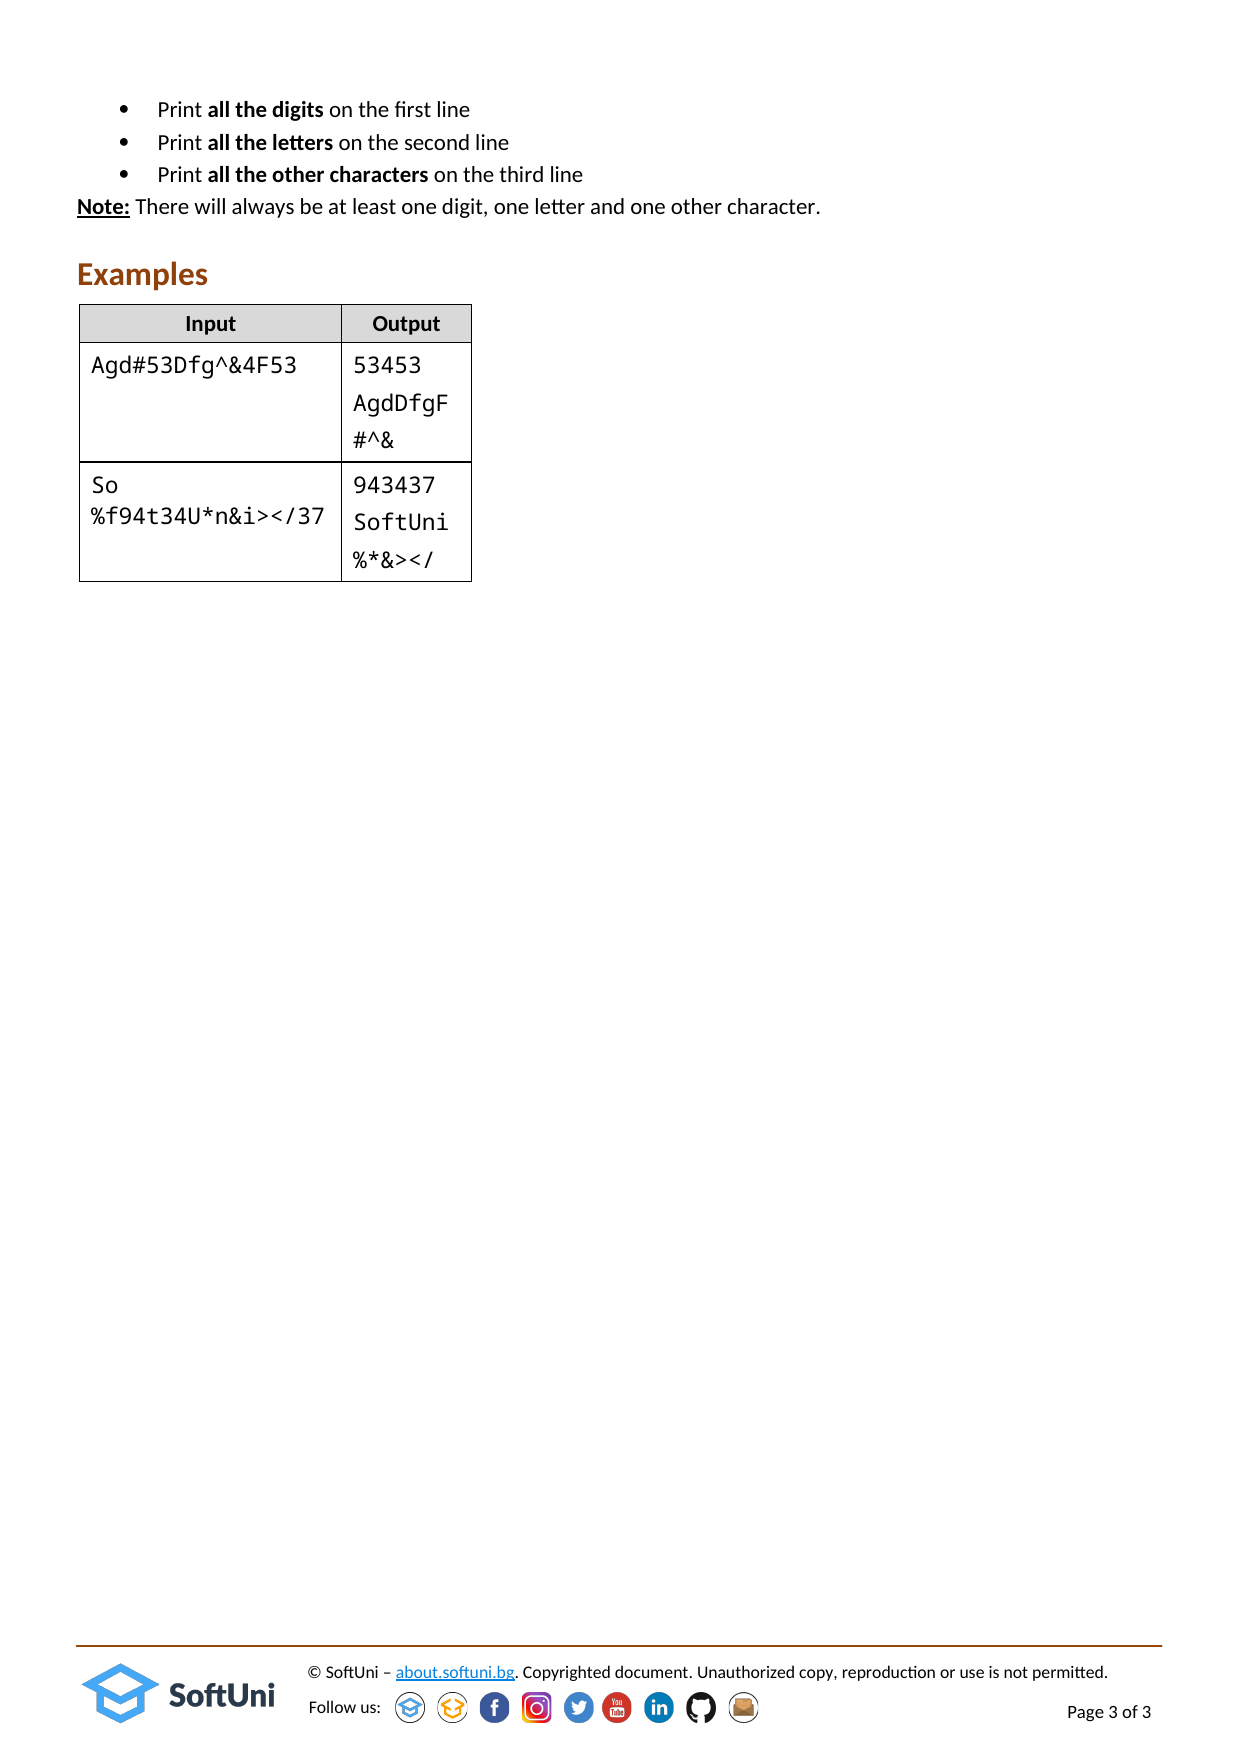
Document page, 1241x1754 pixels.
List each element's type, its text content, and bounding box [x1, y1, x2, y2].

picture [665, 1714, 674, 1723]
picture [602, 1692, 632, 1723]
table_cell 53453 AgdDfgF #^& [342, 343, 471, 461]
picture [644, 1714, 653, 1723]
picture [564, 1692, 594, 1723]
picture [522, 1692, 552, 1723]
picture [75, 1658, 281, 1729]
picture [665, 1692, 674, 1701]
table_header Input [80, 305, 341, 342]
list Print all the other characters on the third line [120, 160, 1163, 188]
table_header Output [342, 305, 471, 342]
picture [686, 1692, 716, 1723]
list Print all the letters on the second line [120, 128, 1163, 156]
list Print all the digits on the first line [120, 95, 1163, 123]
picture [728, 1692, 759, 1723]
table_cell 943437 SoftUni %*&></ [342, 463, 471, 581]
table_cell So%f94t34U*n&i></37 [80, 463, 341, 581]
picture [437, 1692, 468, 1723]
picture [658, 1705, 667, 1714]
table_cell Agd#53Dfg^&4F53 [80, 343, 341, 461]
picture [395, 1692, 425, 1723]
subtitle Examples [77, 253, 1163, 294]
picture [479, 1692, 510, 1723]
list Note: There will always be at least one digit, one letter and one other character. [77, 192, 1163, 220]
picture [644, 1692, 653, 1701]
